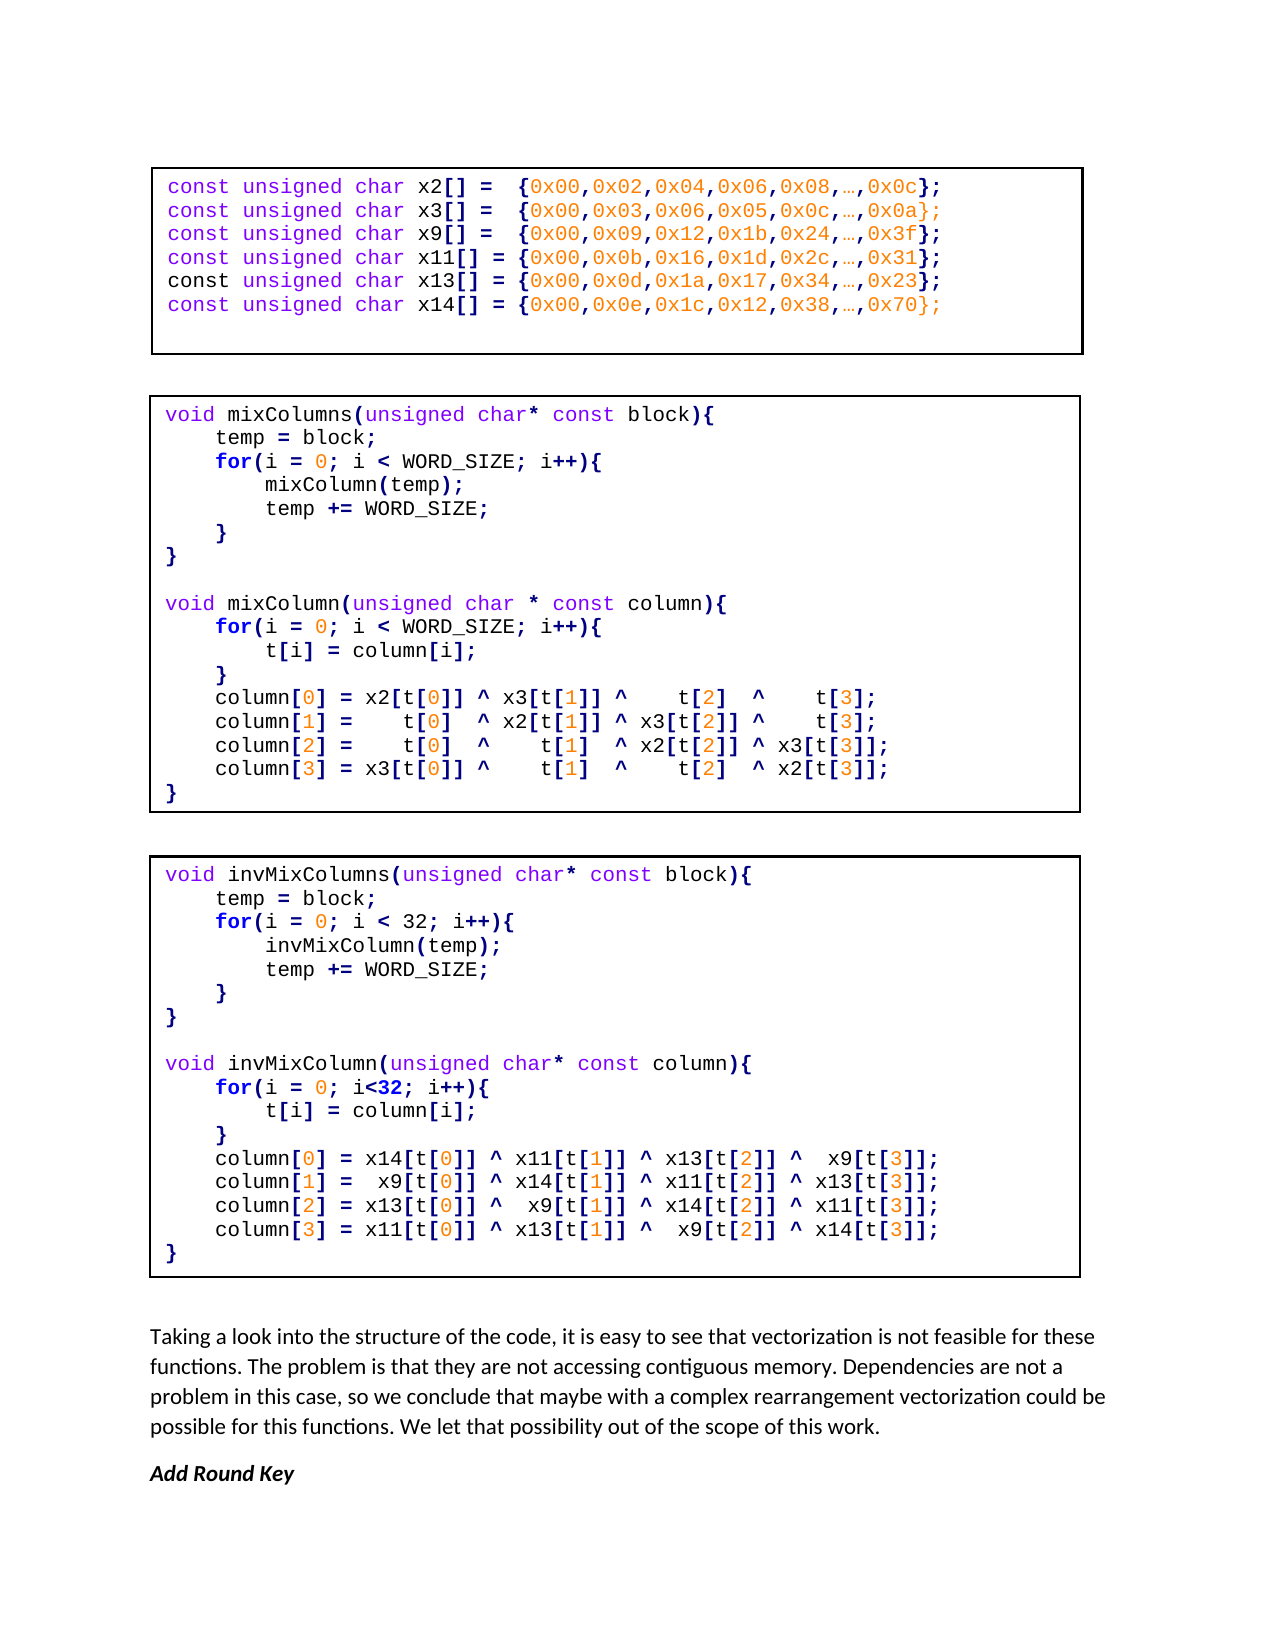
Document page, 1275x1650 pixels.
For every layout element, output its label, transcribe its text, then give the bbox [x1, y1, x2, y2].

text Add Round Key [150, 1459, 1125, 1487]
text Taking a look into the structure of the code, it is easy to see that vectorization is not feasible for these functions. The problem is that they are not accessing contiguous memory. Dependencies are not a problem in this case, so we conclude that maybe with a complex rearrangement vectorization could be possible for this functions. We let that possibility out of the scope of this work. [150, 1322, 1125, 1441]
